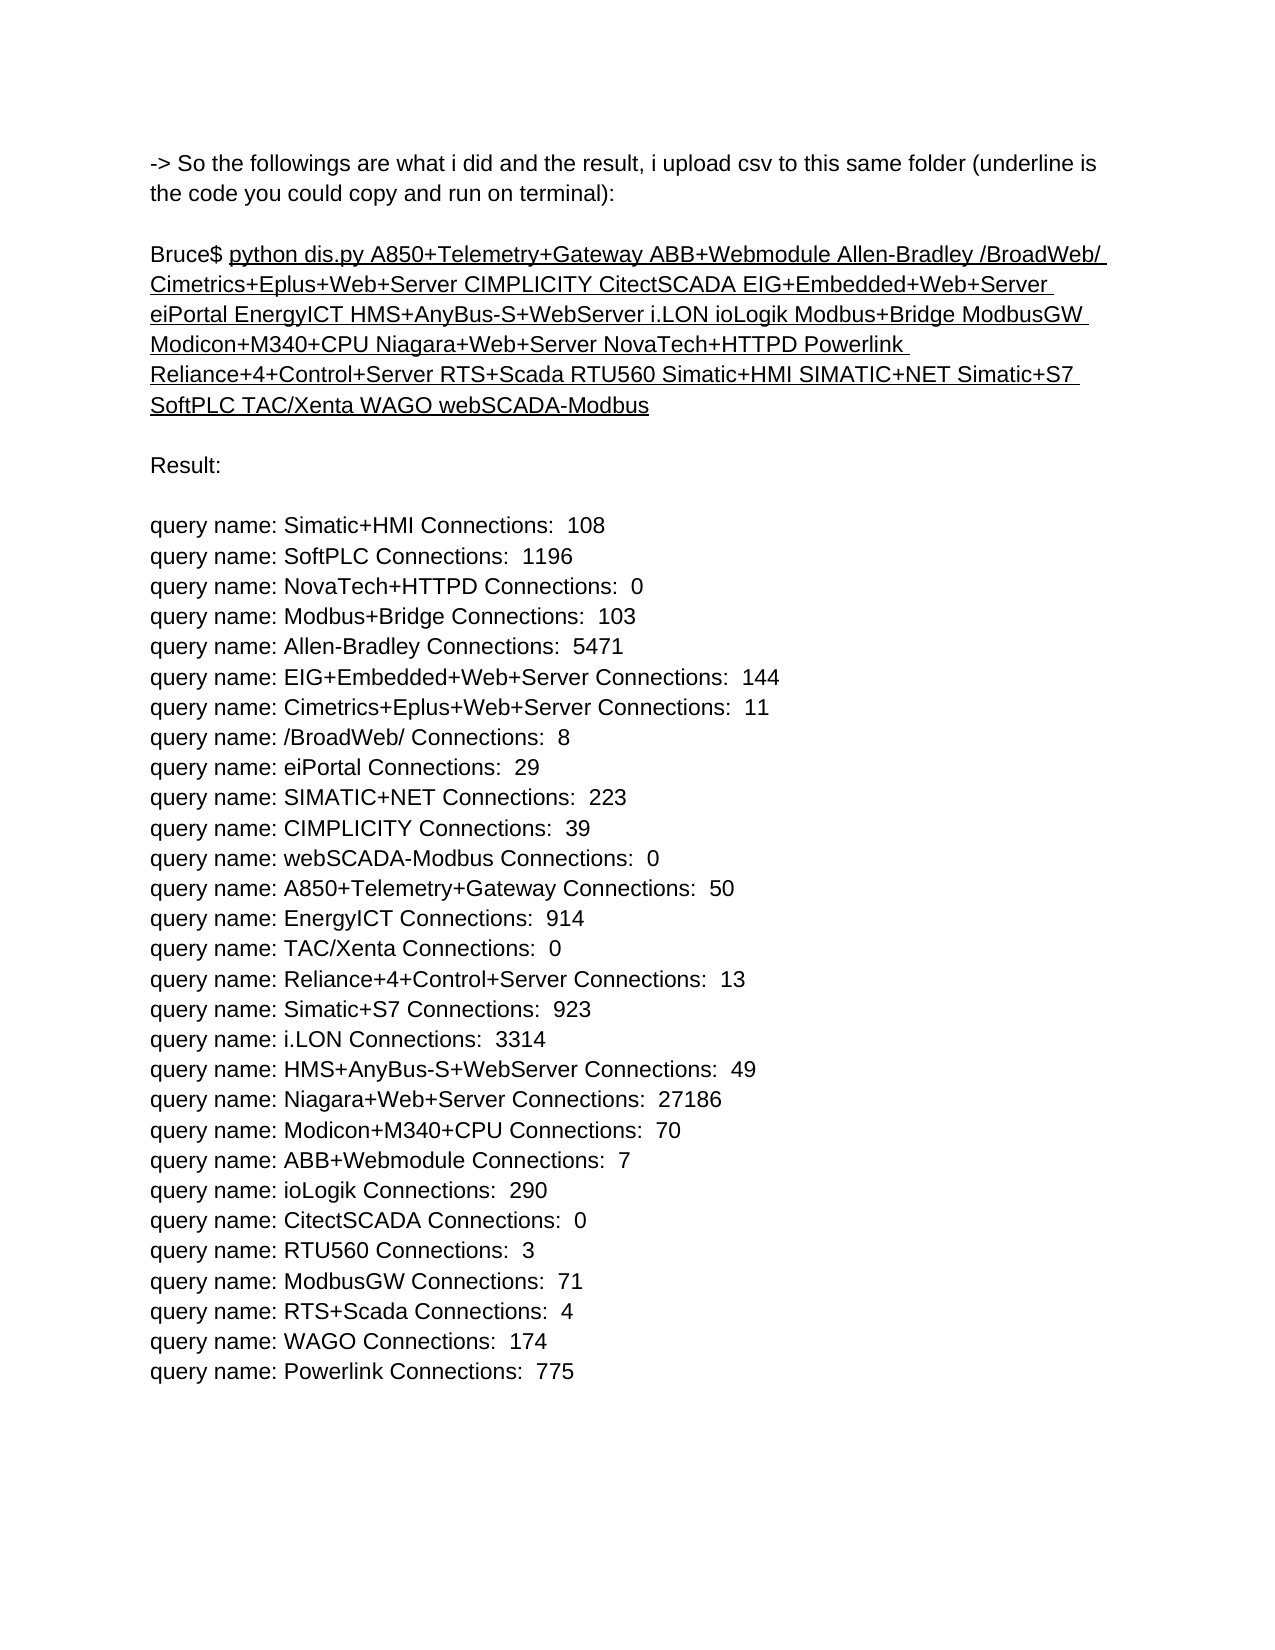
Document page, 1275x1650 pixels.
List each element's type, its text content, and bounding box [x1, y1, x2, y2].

text query name: ioLogik Connections: 290 [150, 1177, 1125, 1203]
text query name: HMS+AnyBus-S+WebServer Connections: 49 [150, 1056, 1125, 1083]
text query name: RTS+Scada Connections: 4 [150, 1298, 1125, 1324]
text -> So the followings are what i did and the result, i upload csv to this same folder (underline is the code you could copy and run on terminal): [150, 150, 1125, 207]
text query name: WAGO Connections: 174 [150, 1328, 1125, 1354]
text query name: Niagara+Web+Server Connections: 27186 [150, 1086, 1125, 1113]
text query name: TAC/Xenta Connections: 0 [150, 935, 1125, 962]
text query name: EIG+Embedded+Web+Server Connections: 144 [150, 663, 1125, 690]
text query name: Allen-Bradley Connections: 5471 [150, 633, 1125, 660]
text query name: RTU560 Connections: 3 [150, 1237, 1125, 1264]
text query name: Reliance+4+Control+Server Connections: 13 [150, 966, 1125, 992]
text query name: CitectSCADA Connections: 0 [150, 1207, 1125, 1234]
text query name: ModbusGW Connections: 71 [150, 1268, 1125, 1294]
text Result: [150, 452, 1125, 478]
text query name: Cimetrics+Eplus+Web+Server Connections: 11 [150, 694, 1125, 720]
text query name: Modbus+Bridge Connections: 103 [150, 603, 1125, 629]
text query name: webSCADA-Modbus Connections: 0 [150, 845, 1125, 871]
text query name: SIMATIC+NET Connections: 223 [150, 784, 1125, 811]
text query name: NovaTech+HTTPD Connections: 0 [150, 573, 1125, 599]
text query name: ABB+Webmodule Connections: 7 [150, 1147, 1125, 1173]
text query name: SoftPLC Connections: 1196 [150, 543, 1125, 569]
text query name: CIMPLICITY Connections: 39 [150, 814, 1125, 841]
text query name: eiPortal Connections: 29 [150, 754, 1125, 781]
text query name: Simatic+HMI Connections: 108 [150, 512, 1125, 539]
text query name: A850+Telemetry+Gateway Connections: 50 [150, 875, 1125, 901]
text query name: i.LON Connections: 3314 [150, 1026, 1125, 1052]
text query name: Powerlink Connections: 775 [150, 1358, 1125, 1385]
text query name: EnergyICT Connections: 914 [150, 905, 1125, 932]
text query name: /BroadWeb/ Connections: 8 [150, 724, 1125, 750]
text query name: Modicon+M340+CPU Connections: 70 [150, 1117, 1125, 1143]
text Bruce$ python dis.py A850+Telemetry+Gateway ABB+Webmodule Allen-Bradley /BroadWeb/ Cimetrics+Eplus+Web+Server CIMPLICITY CitectSCADA EIG+Embedded+Web+Server eiPortal EnergyICT HMS+AnyBus-S+WebServer i.LON ioLogik Modbus+Bridge ModbusGW Modicon+M340+CPU Niagara+Web+Server NovaTech+HTTPD Powerlink Reliance+4+Control+Server RTS+Scada RTU560 Simatic+HMI SIMATIC+NET Simatic+S7 SoftPLC TAC/Xenta WAGO webSCADA-Modbus [150, 241, 1125, 418]
text query name: Simatic+S7 Connections: 923 [150, 996, 1125, 1022]
